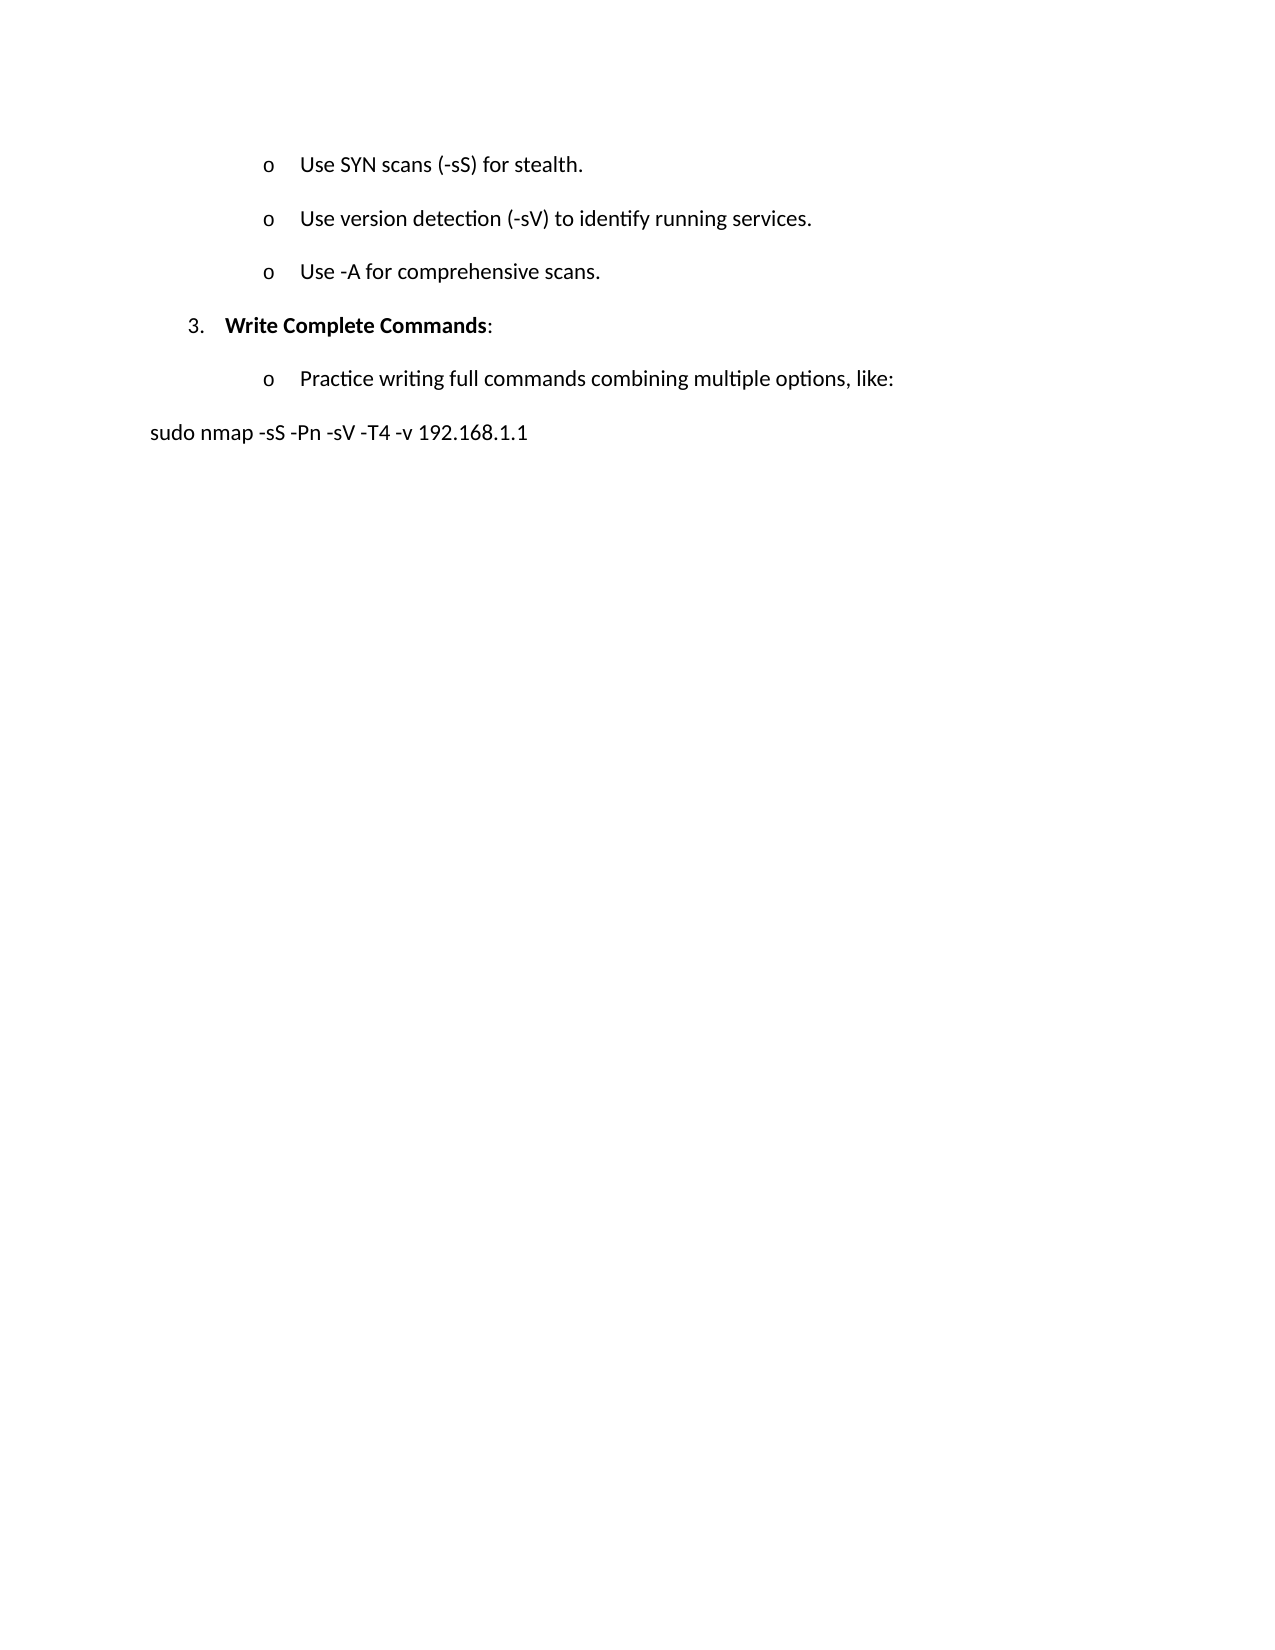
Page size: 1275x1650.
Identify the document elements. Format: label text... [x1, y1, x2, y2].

list Practice writing full commands combining multiple options, like: [262, 364, 1125, 392]
text sudo nmap -sS -Pn -sV -T4 -v 192.168.1.1 [150, 418, 1125, 446]
list Use -A for comprehensive scans. [262, 257, 1125, 286]
list Write Complete Commands: [187, 311, 1125, 339]
list Use version detection (-sV) to identify running services. [262, 204, 1125, 232]
list Use SYN scans (-sS) for stealth. [262, 150, 1125, 178]
